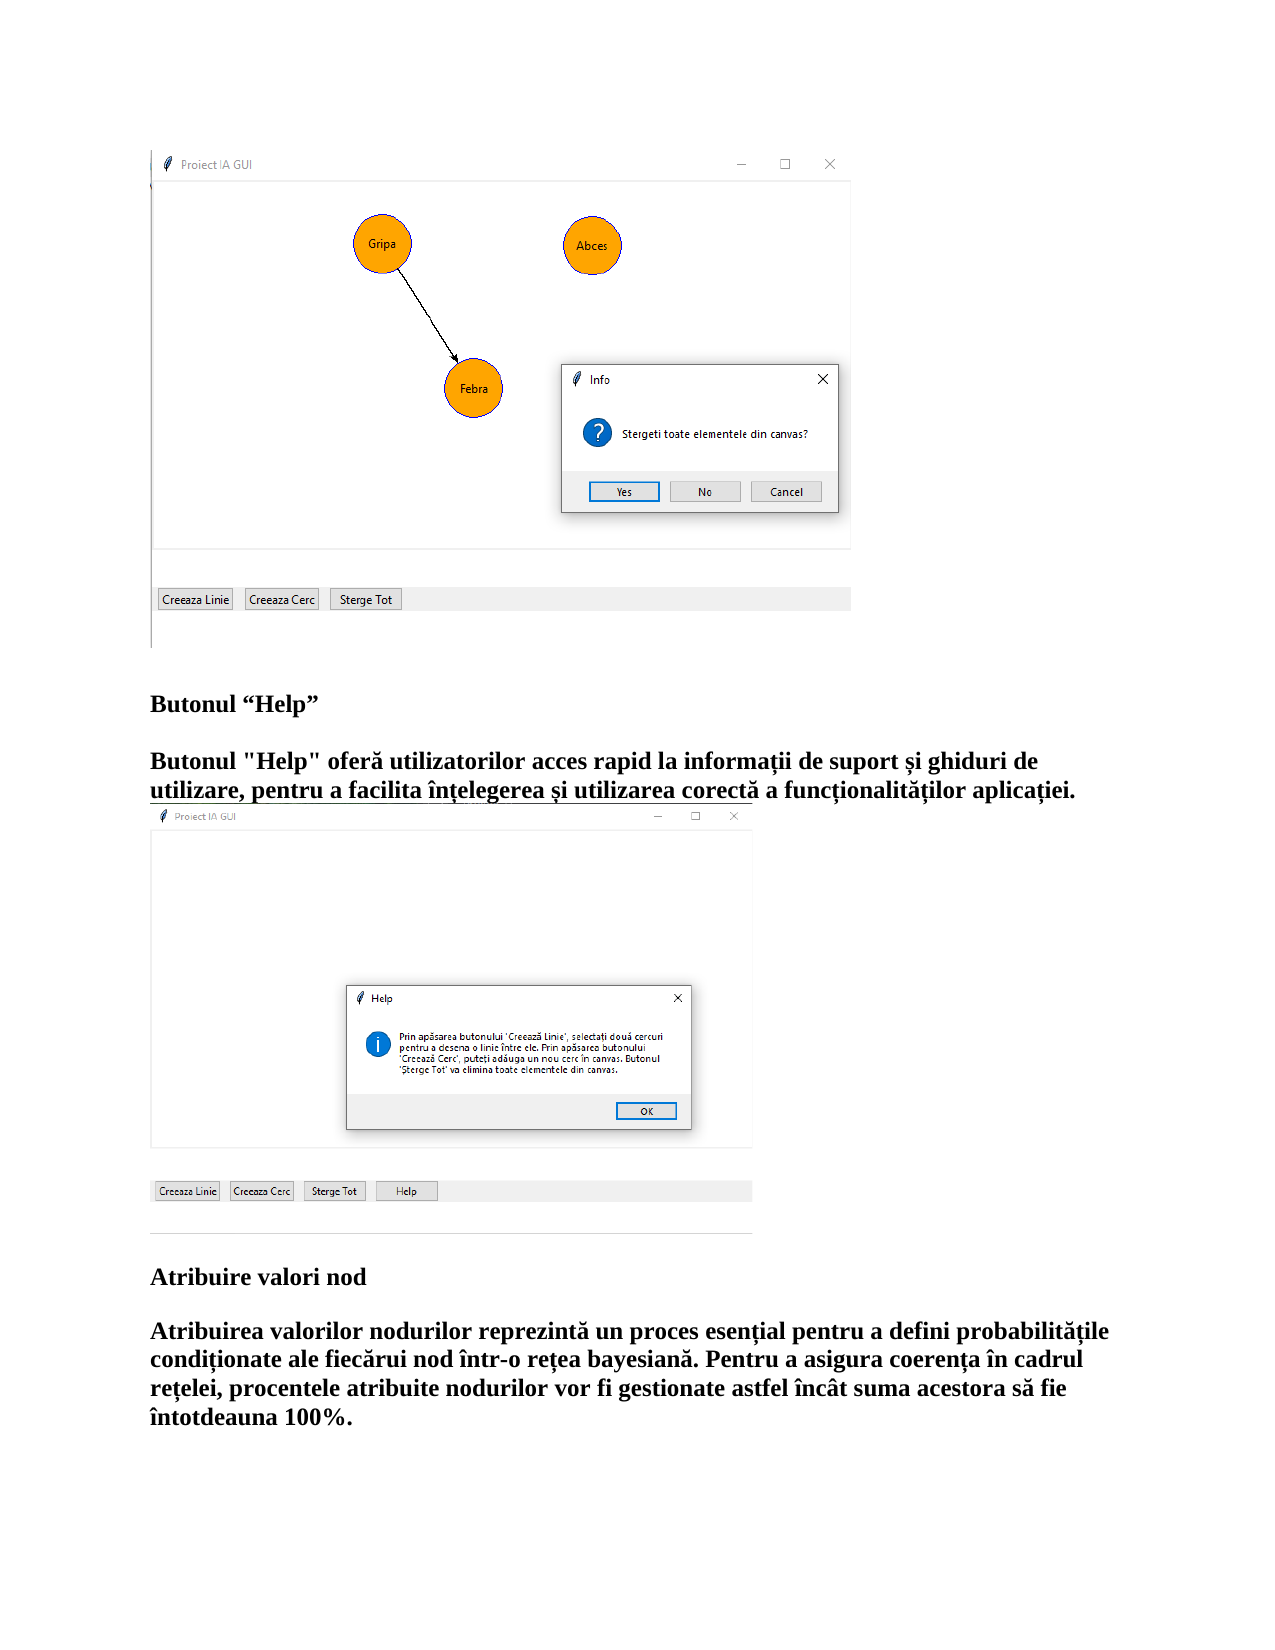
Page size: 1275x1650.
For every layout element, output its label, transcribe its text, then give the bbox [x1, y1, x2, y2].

text Butonul “Help” [150, 689, 1125, 718]
picture [150, 803, 753, 1234]
text Atribuirea valorilor nodurilor reprezintă un proces esențial pentru a defini probabilitățile condiționate ale fiecărui nod într-o rețea bayesiană. Pentru a asigura coerența în cadrul rețelei, procentele atribuite nodurilor vor fi gestionate astfel încât suma acestora să fie întotdeauna 100%. [150, 1316, 1125, 1431]
picture [150, 150, 851, 648]
text Atribuire valori nod [150, 1262, 1125, 1291]
